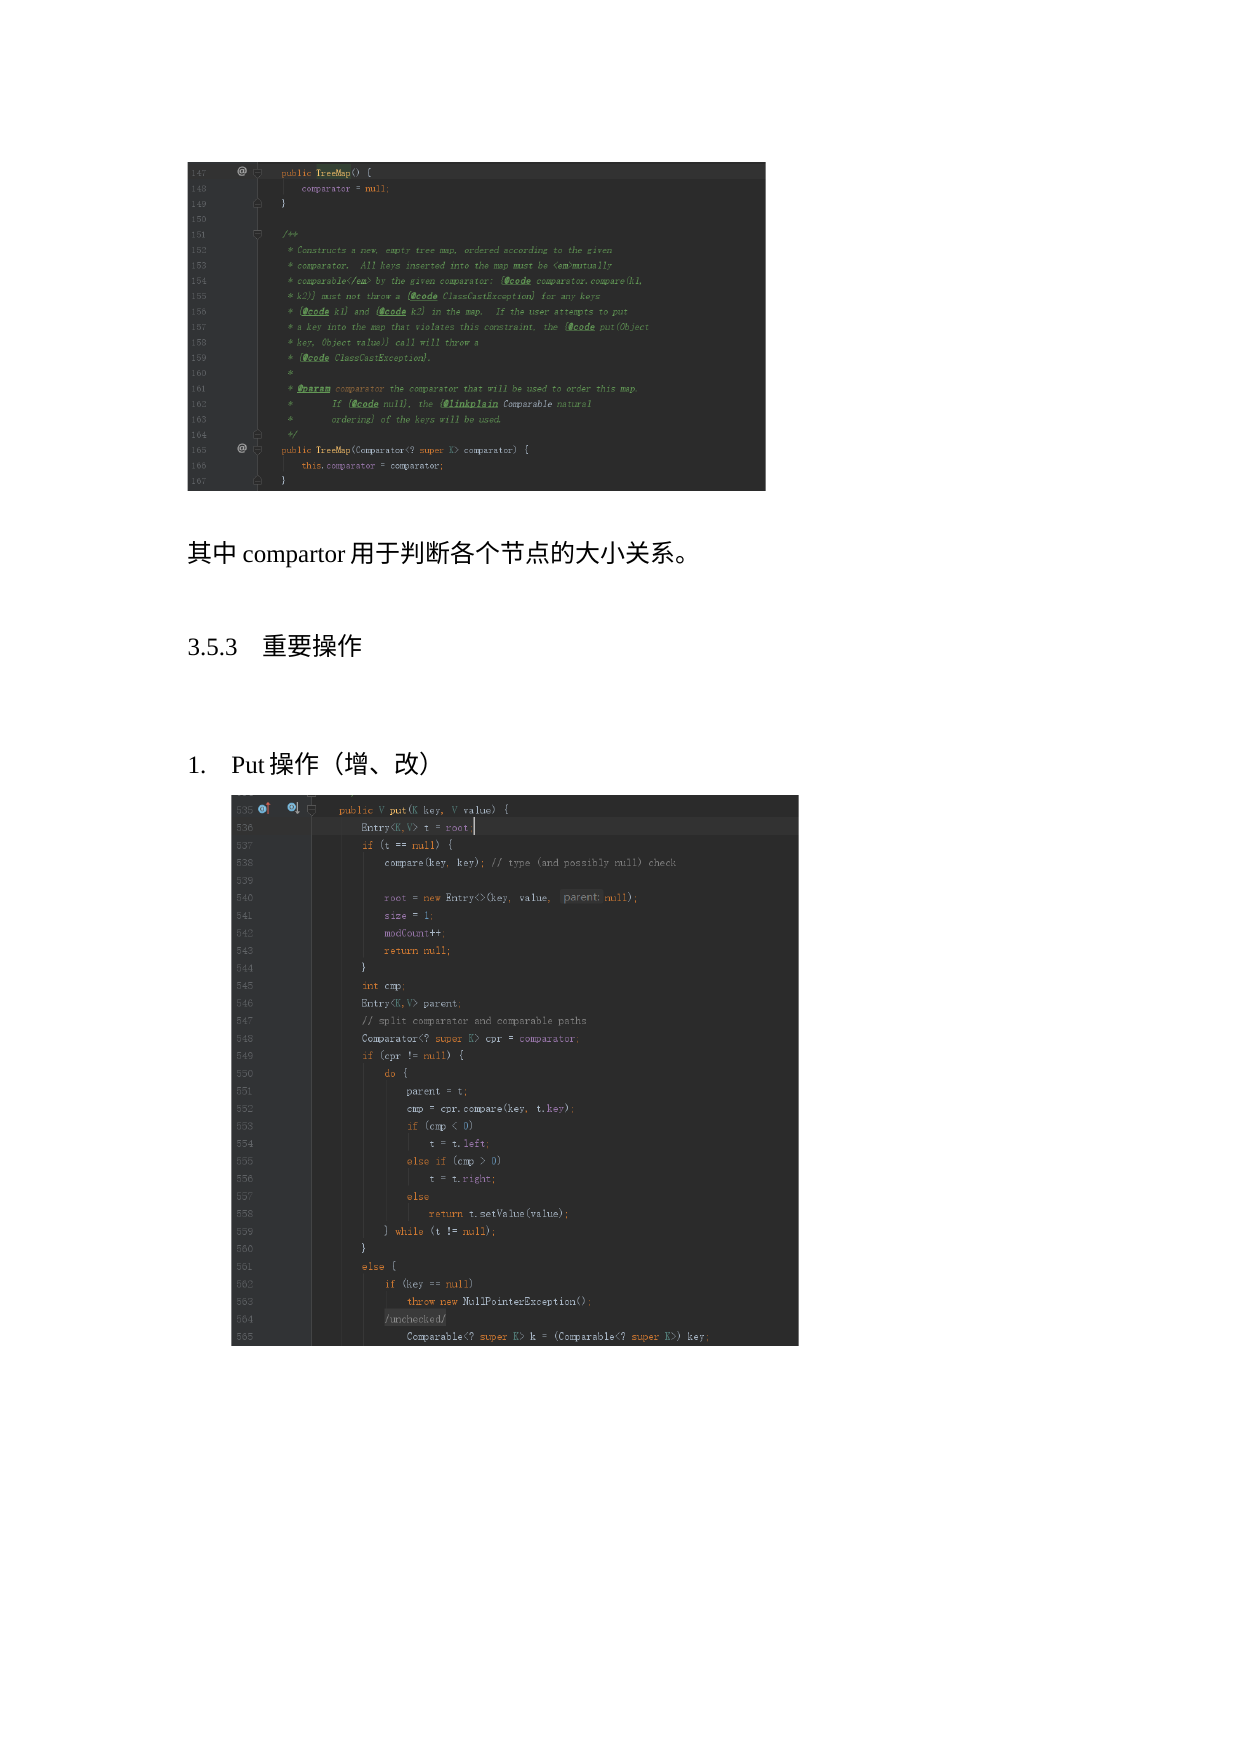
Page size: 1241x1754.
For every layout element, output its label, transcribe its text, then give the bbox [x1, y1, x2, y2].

picture [231, 795, 799, 1346]
subtitle 重要操作 [187, 612, 1053, 677]
text 其中compartor用于判断各个节点的大小关系。 [187, 519, 1053, 584]
list Put操作（增、改） [187, 730, 1053, 795]
picture [187, 162, 766, 491]
